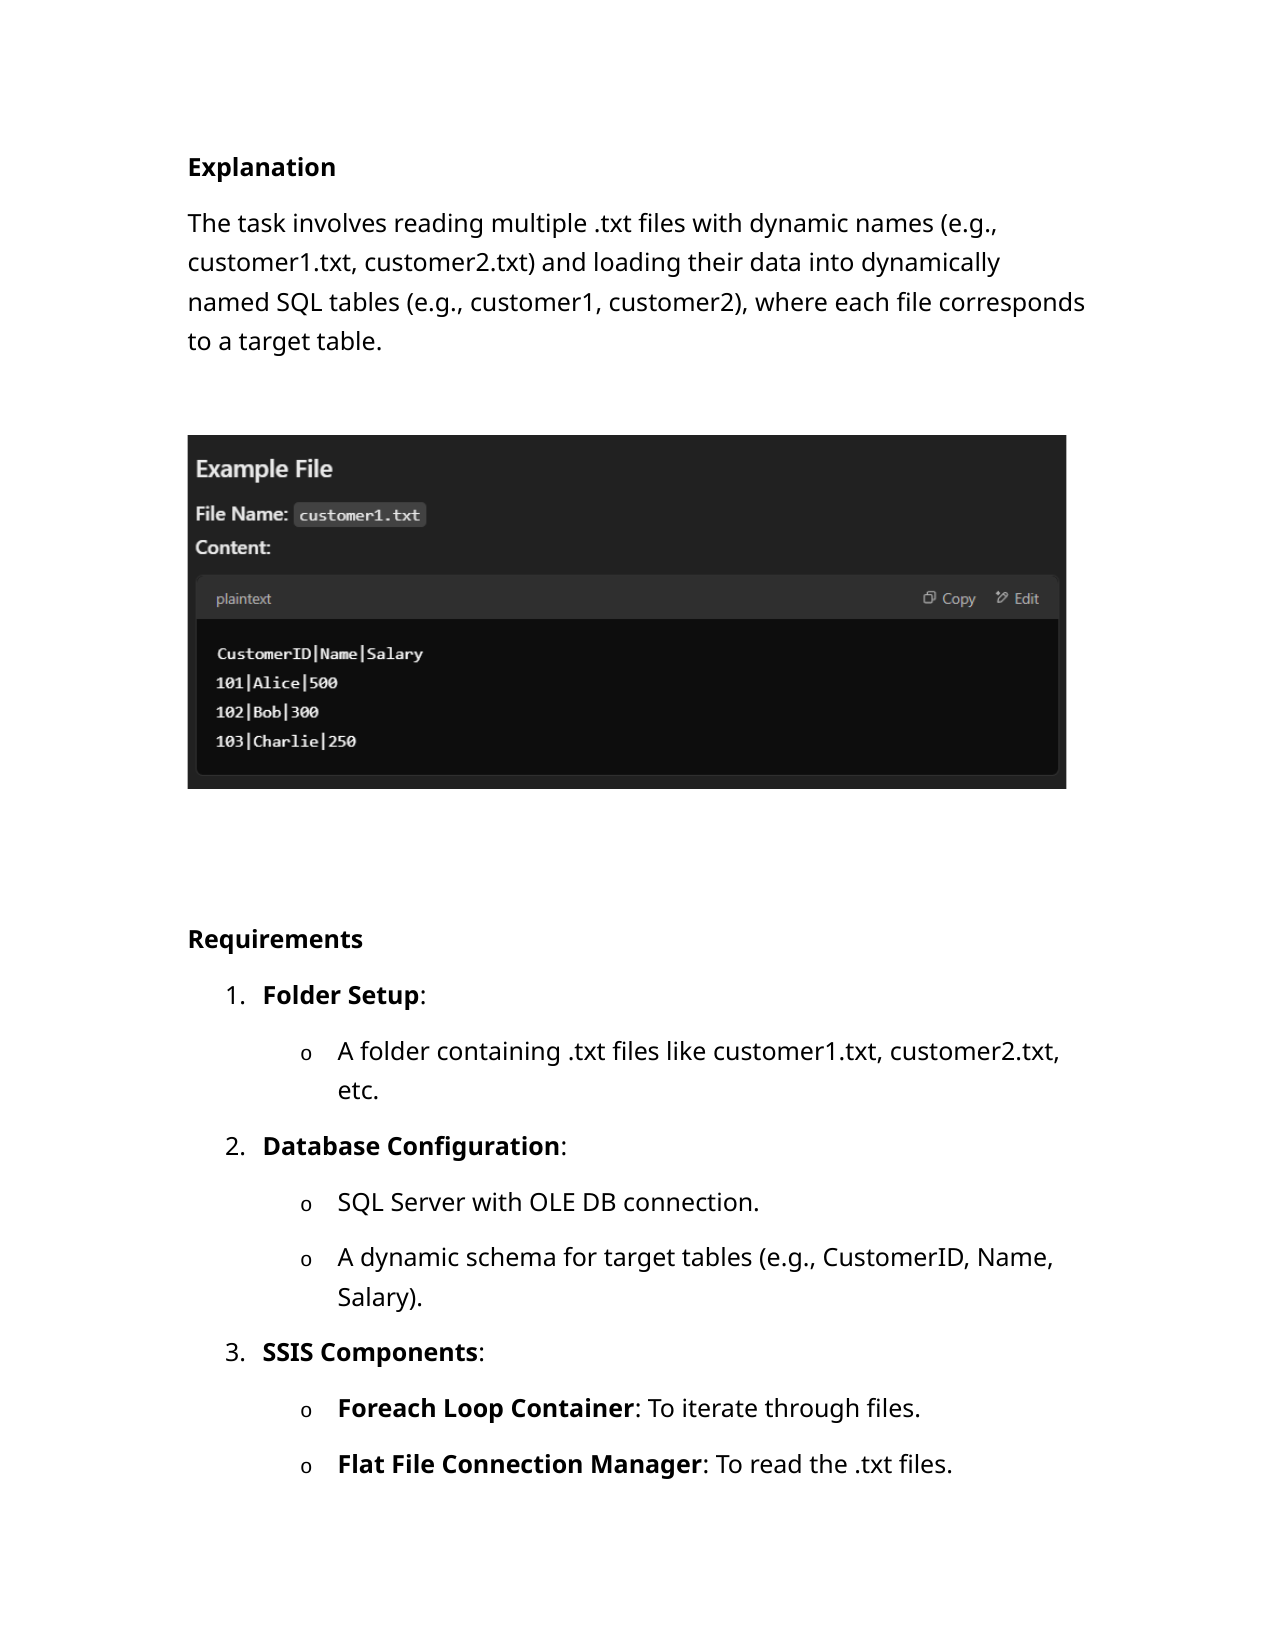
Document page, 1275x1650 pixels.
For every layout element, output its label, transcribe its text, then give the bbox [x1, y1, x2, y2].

list Foreach Loop Container: To iterate through files. [300, 1391, 1087, 1425]
text Requirements [187, 922, 1087, 956]
list A folder containing .txt files like customer1.txt, customer2.txt, etc. [300, 1033, 1087, 1107]
list Folder Setup: [225, 977, 1087, 1012]
text Explanation [187, 150, 1087, 184]
list Database Configuration: [225, 1128, 1087, 1162]
list Flat File Connection Manager: To read the .txt files. [300, 1447, 1087, 1481]
text The task involves reading multiple .txt files with dynamic names (e.g., customer1.txt, customer2.txt) and loading their data into dynamically named SQL tables (e.g., customer1, customer2), where each file corresponds to a target table. [187, 206, 1087, 357]
list SSIS Components: [225, 1335, 1087, 1369]
picture [187, 435, 1067, 789]
list A dynamic schema for target tables (e.g., CustomerID, Name, Salary). [300, 1240, 1087, 1313]
list SQL Server with OLE DB connection. [300, 1184, 1087, 1218]
